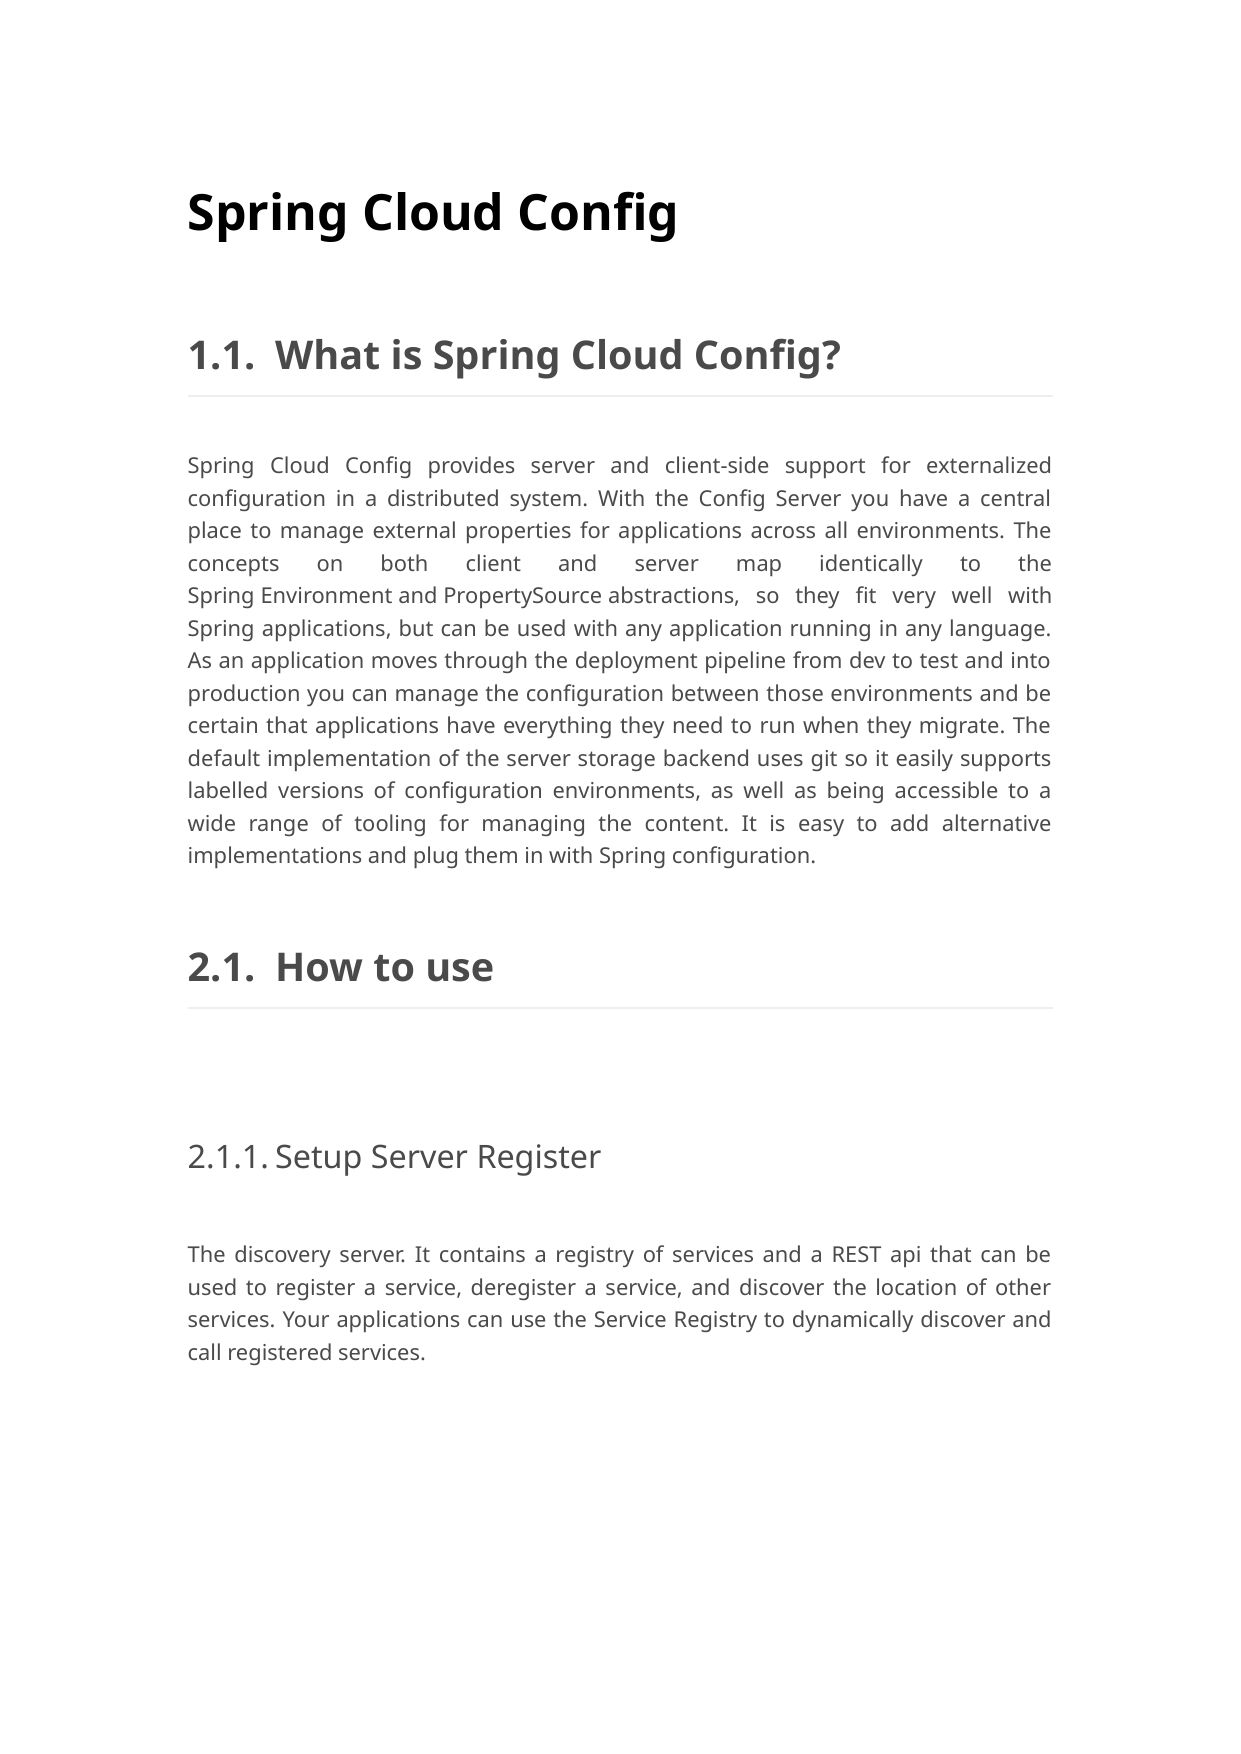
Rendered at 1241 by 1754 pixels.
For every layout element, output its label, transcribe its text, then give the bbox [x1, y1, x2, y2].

text Spring Cloud Config provides server and client-side support for externalized configuration in a distributed system. With the Config Server you have a central place to manage external properties for applications across all environments. The concepts on both client and server map identically to the Spring Environment and PropertySource abstractions, so they fit very well with Spring applications, but can be used with any application running in any language. As an application moves through the deployment pipeline from dev to test and into production you can manage the configuration between those environments and be certain that applications have everything they need to run when they migrate. The default implementation of the server storage backend uses git so it easily supports labelled versions of configuration environments, as well as being accessible to a wide range of tooling for managing the content. It is easy to add alternative implementations and plug them in with Spring configuration. [187, 449, 1053, 667]
subtitle Setup Server Register [187, 1123, 1053, 1188]
text Spring Cloud Config provides server and client-side support for externalized configuration in a distributed system. With the Config Server you have a central place to manage external properties for applications across all environments. The concepts on both client and server map identically to the Spring Environment and PropertySource abstractions, so they fit very well with Spring applications, but can be used with any application running in any language. As an application moves through the deployment pipeline from dev to test and into production you can manage the configuration between those environments and be certain that applications have everything they need to run when they migrate. The default implementation of the server storage backend uses git so it easily supports labelled versions of configuration environments, as well as being accessible to a wide range of tooling for managing the content. It is easy to add alternative implementations and plug them in with Spring configuration. [187, 668, 1053, 819]
subtitle Spring Cloud Config [187, 162, 1053, 259]
subtitle What is Spring Cloud Config? [187, 322, 1053, 397]
text The discovery server. It contains a registry of services and a REST api that can be used to register a service, deregister a service, and discover the location of other services. Your applications can use the Service Registry to dynamically discover and call registered services. [187, 1248, 1053, 1368]
subtitle How to use [187, 934, 1053, 1009]
